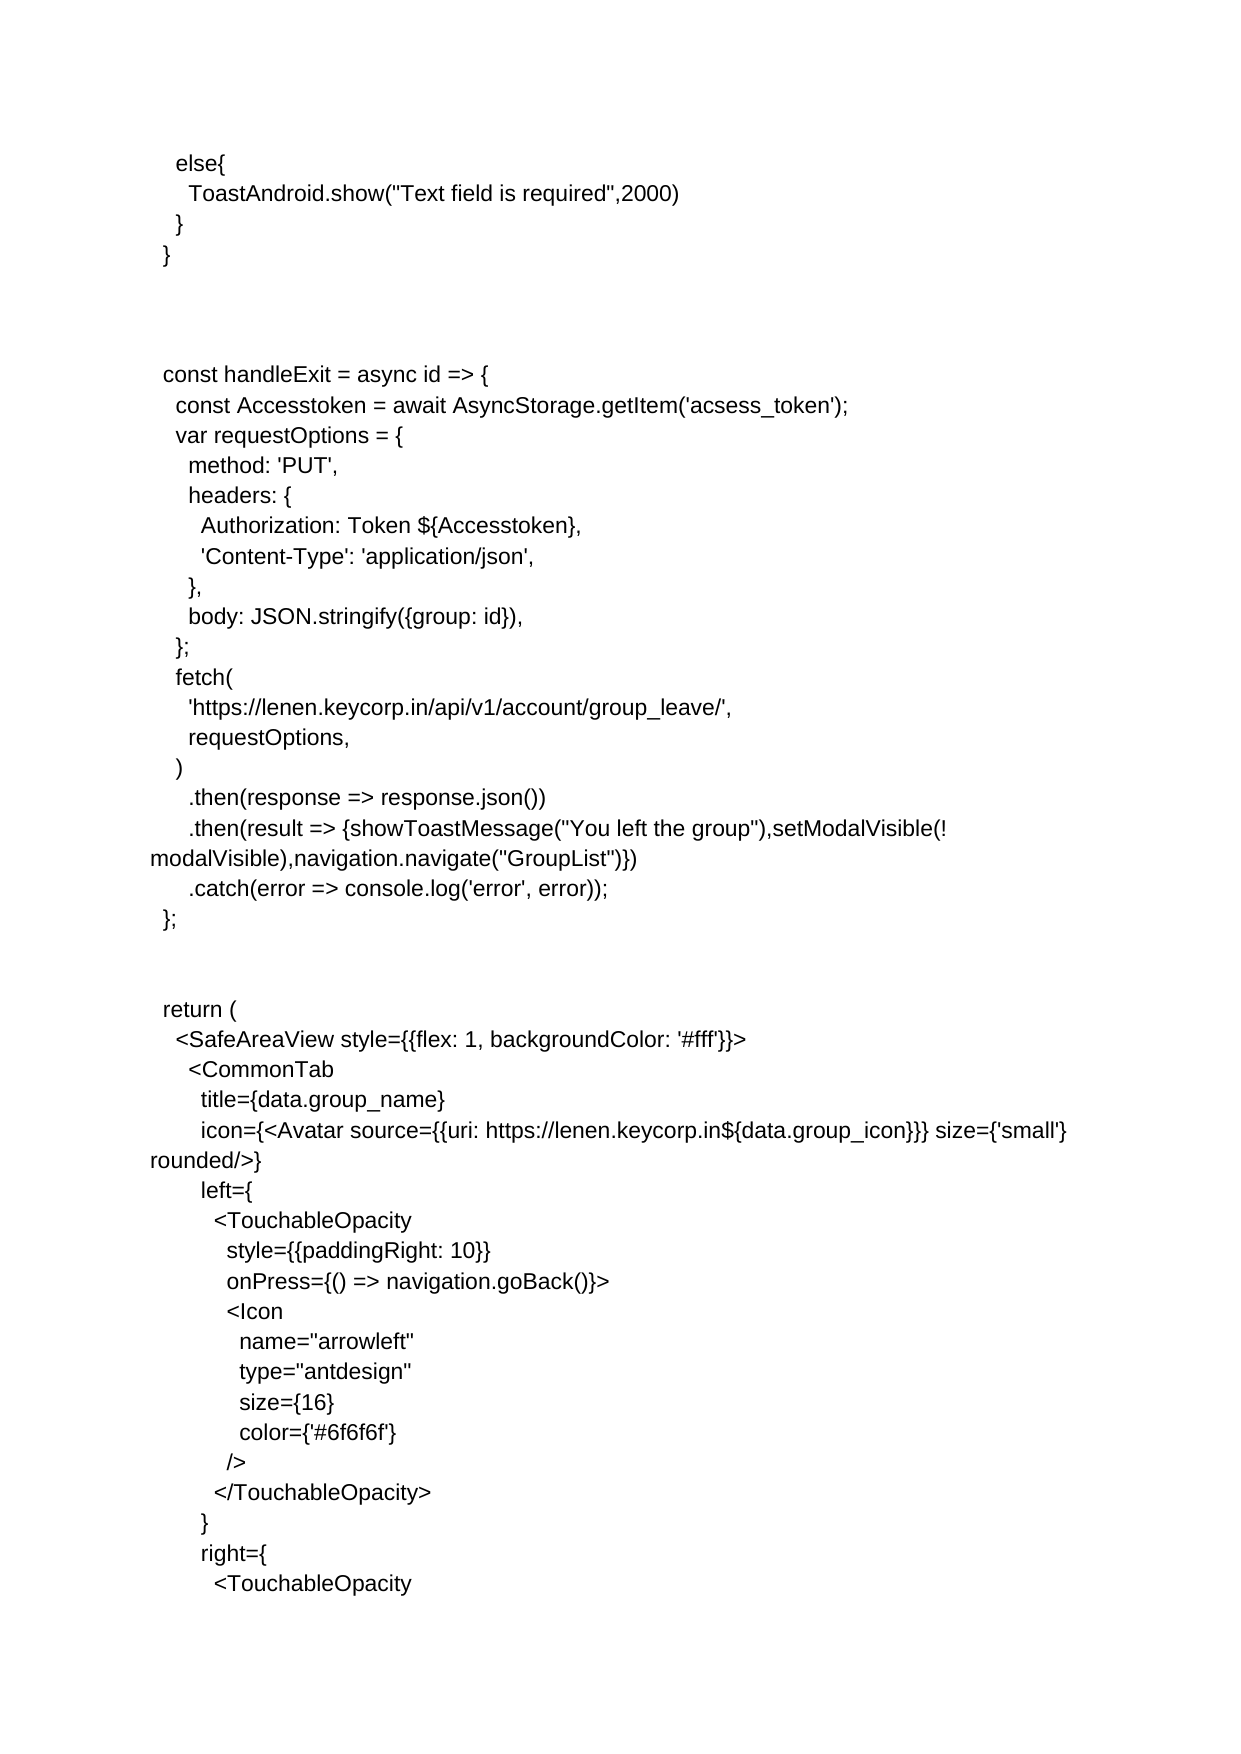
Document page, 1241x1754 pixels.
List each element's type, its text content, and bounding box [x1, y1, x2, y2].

text ) [150, 754, 1090, 781]
text 'https://lenen.keycorp.in/api/v1/account/group_leave/', [150, 694, 1090, 720]
text }; [150, 905, 1090, 932]
text return ( [150, 996, 1090, 1022]
text style={{paddingRight: 10}} [150, 1237, 1090, 1264]
text }; [150, 633, 1090, 660]
text Authorization: Token ${Accesstoken}, [150, 512, 1090, 539]
text } [150, 241, 1090, 267]
text icon={<Avatar source={{uri: https://lenen.keycorp.in${data.group_icon}}} size={'small'} rounded/>} [150, 1117, 1090, 1173]
text right={ [150, 1539, 1090, 1566]
text <TouchableOpacity [150, 1207, 1090, 1234]
text name="arrowleft" [150, 1328, 1090, 1354]
text const handleExit = async id => { [150, 361, 1090, 388]
text <TouchableOpacity [150, 1570, 1090, 1596]
text /> [150, 1449, 1090, 1475]
text onPress={() => navigation.goBack()}> [150, 1268, 1090, 1294]
text left={ [150, 1177, 1090, 1203]
text color={'#6f6f6f'} [150, 1419, 1090, 1445]
text }, [150, 573, 1090, 599]
text <SafeAreaView style={{flex: 1, backgroundColor: '#fff'}}> [150, 1026, 1090, 1052]
text headers: { [150, 482, 1090, 509]
text .then(result => {showToastMessage("You left the group"),setModalVisible(!modalVisible),navigation.navigate("GroupList")}) [150, 814, 1090, 871]
text requestOptions, [150, 724, 1090, 750]
text </TouchableOpacity> [150, 1479, 1090, 1506]
text .then(response => response.json()) [150, 784, 1090, 811]
text const Accesstoken = await AsyncStorage.getItem('acsess_token'); [150, 392, 1090, 418]
text title={data.group_name} [150, 1086, 1090, 1113]
text ToastAndroid.show("Text field is required",2000) [150, 180, 1090, 207]
text method: 'PUT', [150, 452, 1090, 478]
text var requestOptions = { [150, 422, 1090, 448]
text 'Content-Type': 'application/json', [150, 543, 1090, 569]
text <Icon [150, 1298, 1090, 1324]
text } [150, 1509, 1090, 1536]
text type="antdesign" [150, 1358, 1090, 1385]
text } [150, 210, 1090, 237]
text else{ [150, 150, 1090, 176]
text <CommonTab [150, 1056, 1090, 1083]
text fetch( [150, 663, 1090, 690]
text size={16} [150, 1388, 1090, 1415]
text body: JSON.stringify({group: id}), [150, 603, 1090, 629]
text .catch(error => console.log('error', error)); [150, 875, 1090, 901]
